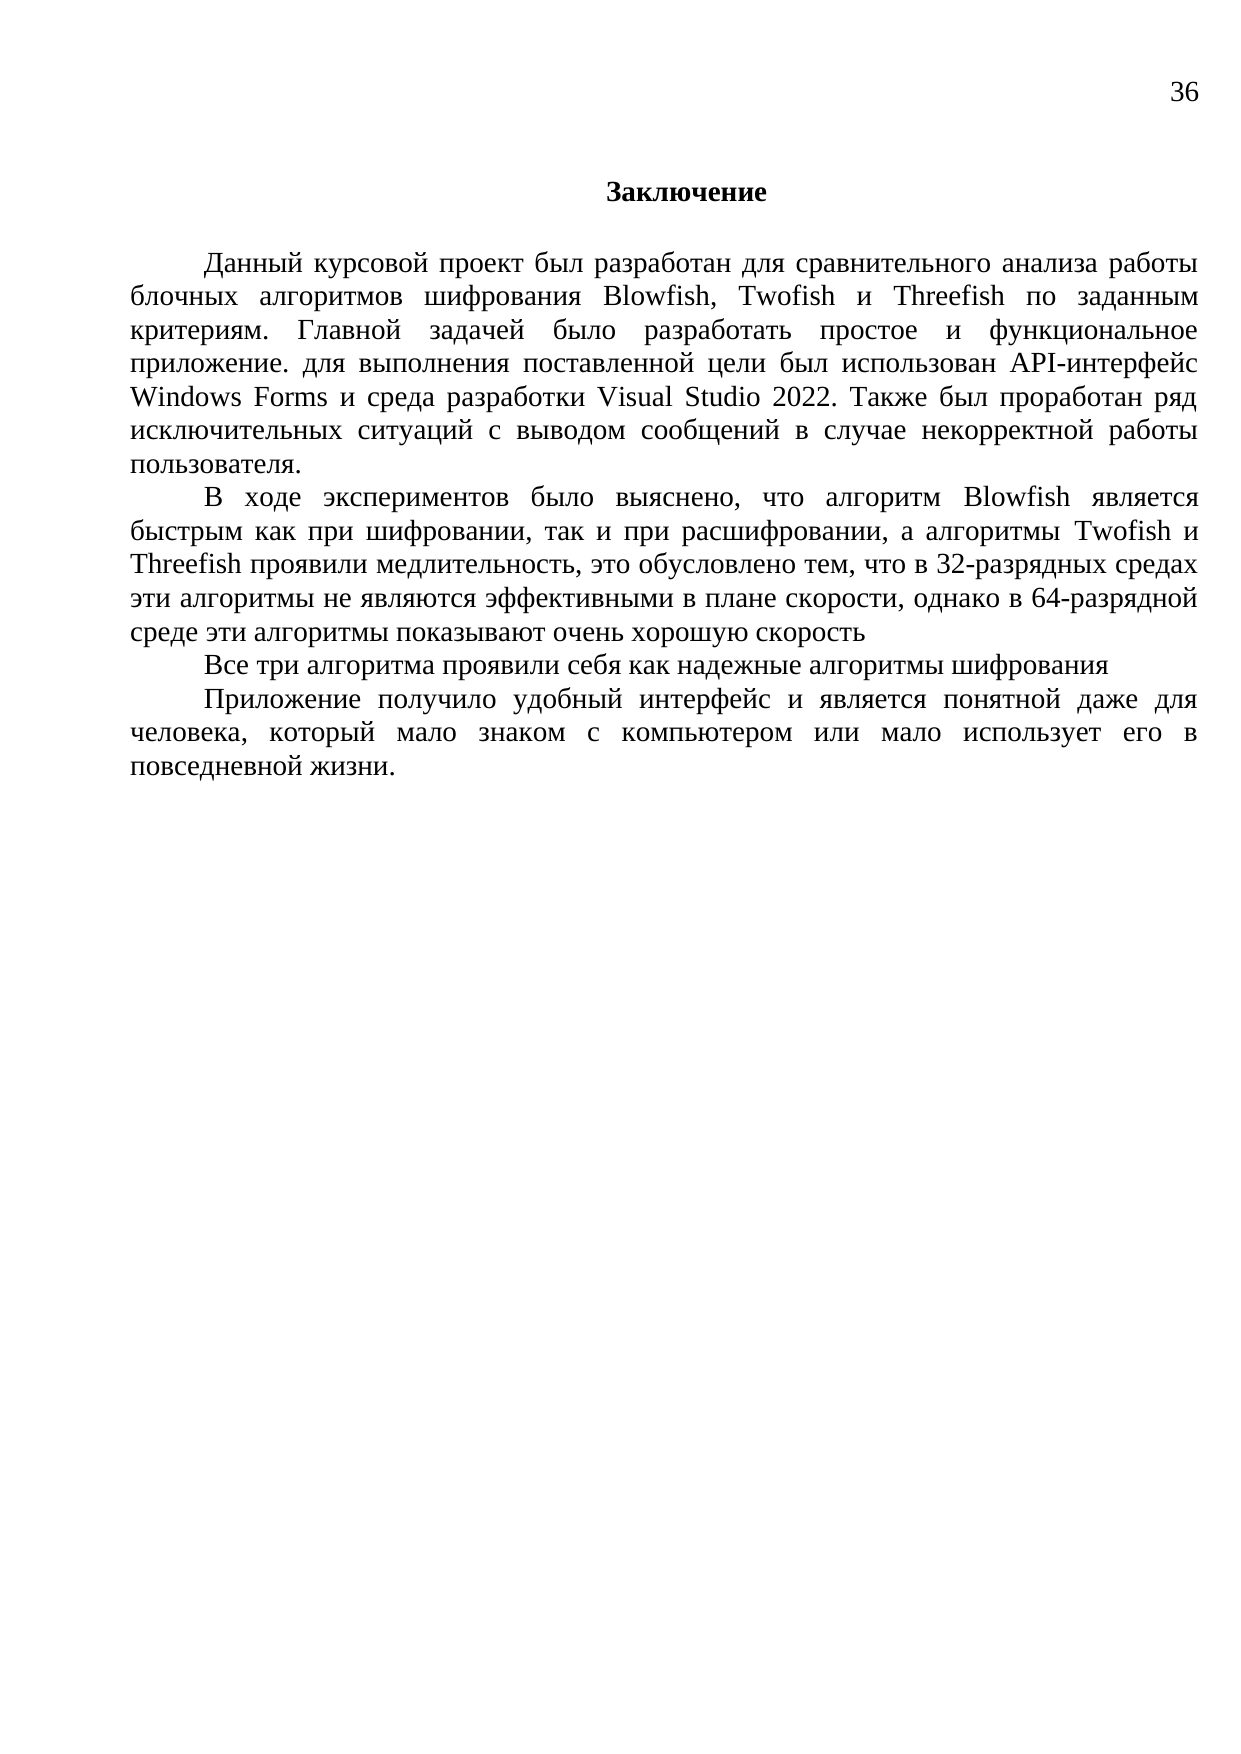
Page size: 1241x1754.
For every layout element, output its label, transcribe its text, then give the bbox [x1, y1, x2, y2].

text В ходе экспериментов было выяснено, что алгоритм Blowfish является быстрым как при шифровании, так и при расшифровании, а алгоритмы Twofish и Threefish проявили медлительность, это обусловлено тем, что в 32-разрядных средах эти алгоритмы не являются эффективными в плане скорости, однако в 64-разрядной среде эти алгоритмы показывают очень хорошую скорость [130, 479, 1199, 647]
text Данный курсовой проект был разработан для сравнительного анализа работы блочных алгоритмов шифрования Blowfish, Twofish и Threefish по заданным критериям. Главной задачей было разработать простое и функциональное приложение. для выполнения поставленной цели был использован API-интерфейс Windows Forms и среда разработки Visual Studio 2022. Также был проработан ряд исключительных ситуаций с выводом сообщений в случае некорректной работы пользователя. [130, 245, 1199, 479]
text Все три алгоритма проявили себя как надежные алгоритмы шифрования [130, 647, 1199, 681]
text Приложение получило удобный интерфейс и является понятной даже для человека, который мало знаком с компьютером или мало использует его в повседневной жизни. [130, 681, 1199, 781]
text Заключение [130, 174, 1199, 207]
